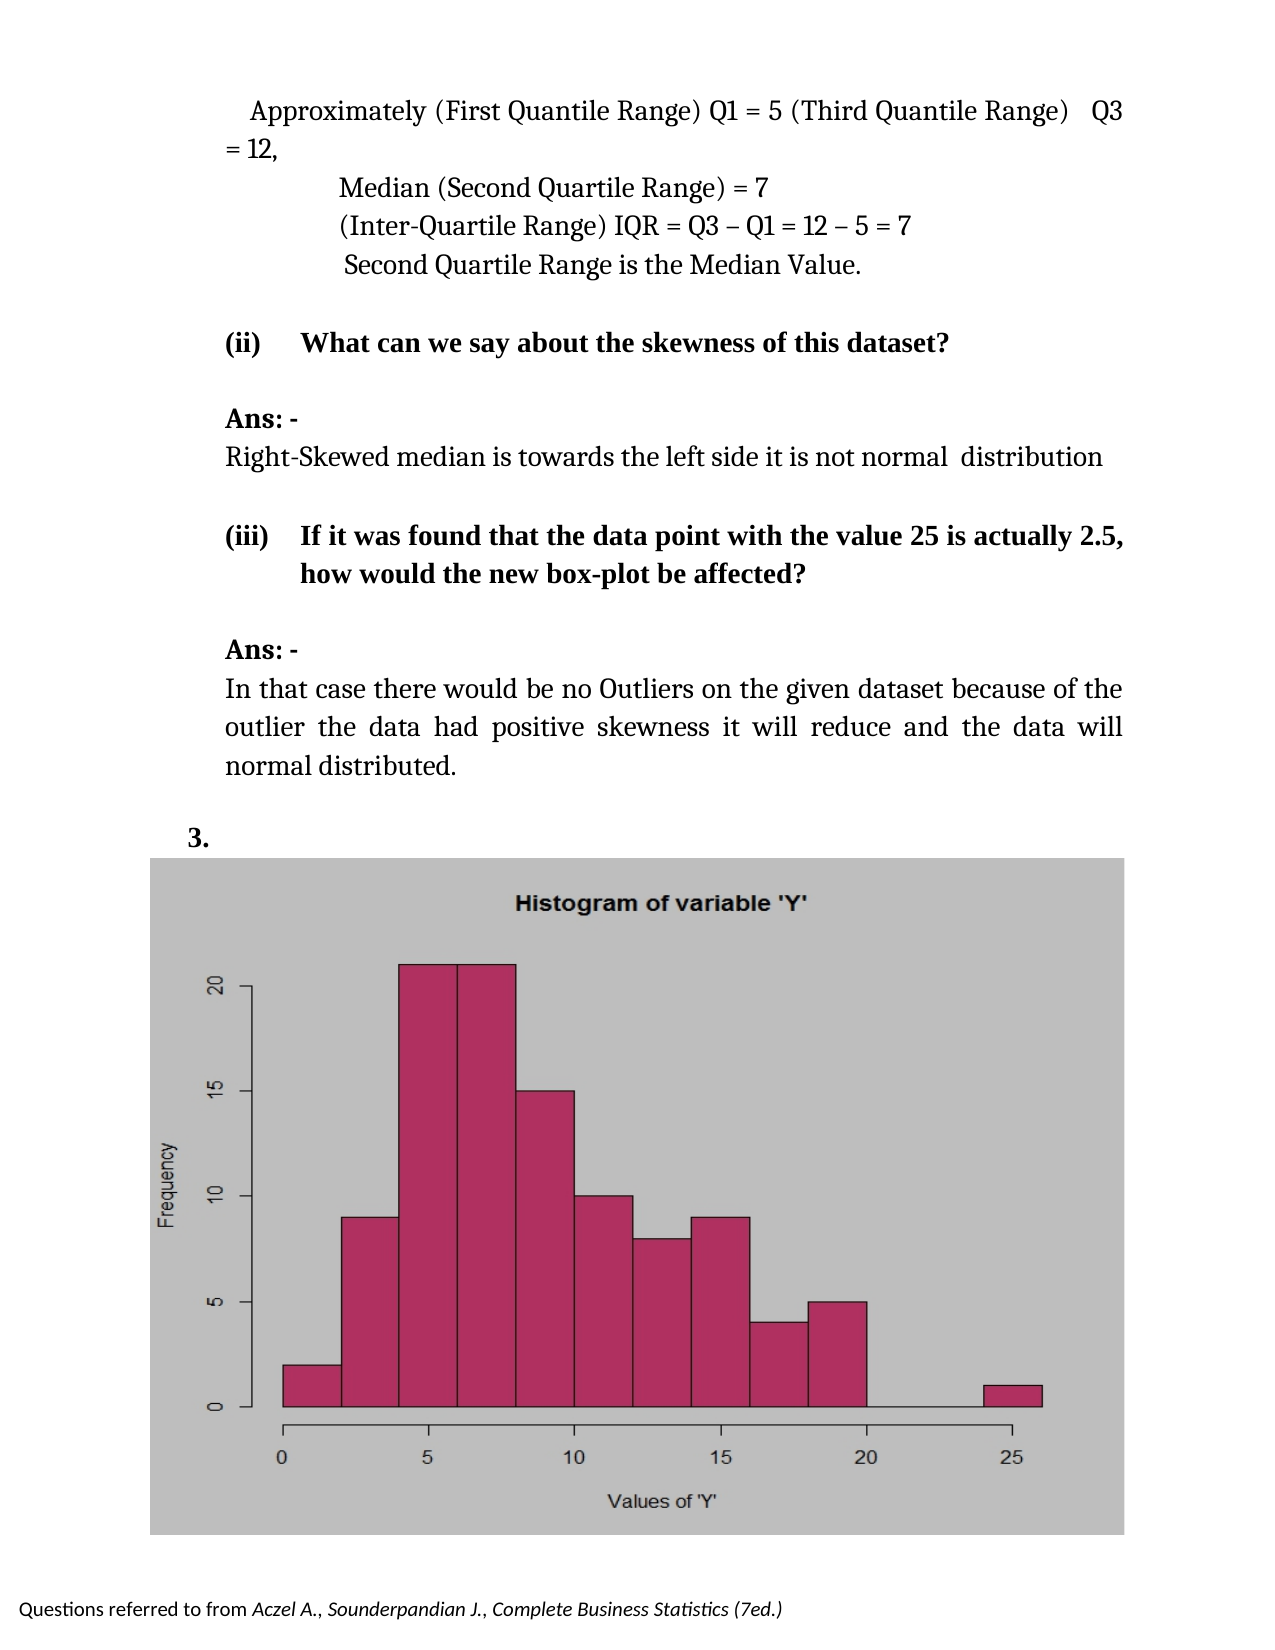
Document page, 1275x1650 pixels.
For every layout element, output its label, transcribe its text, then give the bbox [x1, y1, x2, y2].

list Median (Second Quartile Range) = 7 [300, 171, 1125, 204]
list Second Quartile Range is the Median Value. [300, 248, 1125, 281]
text Approximately (First Quantile Range) Q1 = 5 (Third Quantile Range) Q3 = 12, [225, 94, 1125, 166]
text In that case there would be no Outliers on the given dataset because of the outlier the data had positive skewness it will reduce and the data will normal distributed. [225, 672, 1125, 782]
text Ans: - [225, 402, 1125, 436]
list What can we say about the skewness of this dataset? [225, 325, 1125, 358]
text Ans: - [225, 633, 1125, 667]
list (Inter-Quartile Range) IQR = Q3 – Q1 = 12 – 5 = 7 [300, 209, 1125, 243]
text Right-Skewed median is towards the left side it is not normal distribution [225, 441, 1125, 474]
picture [150, 858, 1125, 1535]
text 3. [187, 820, 1125, 853]
list If it was found that the data point with the value 25 is actually 2.5, how would the new box-plot be affected? [225, 518, 1125, 590]
